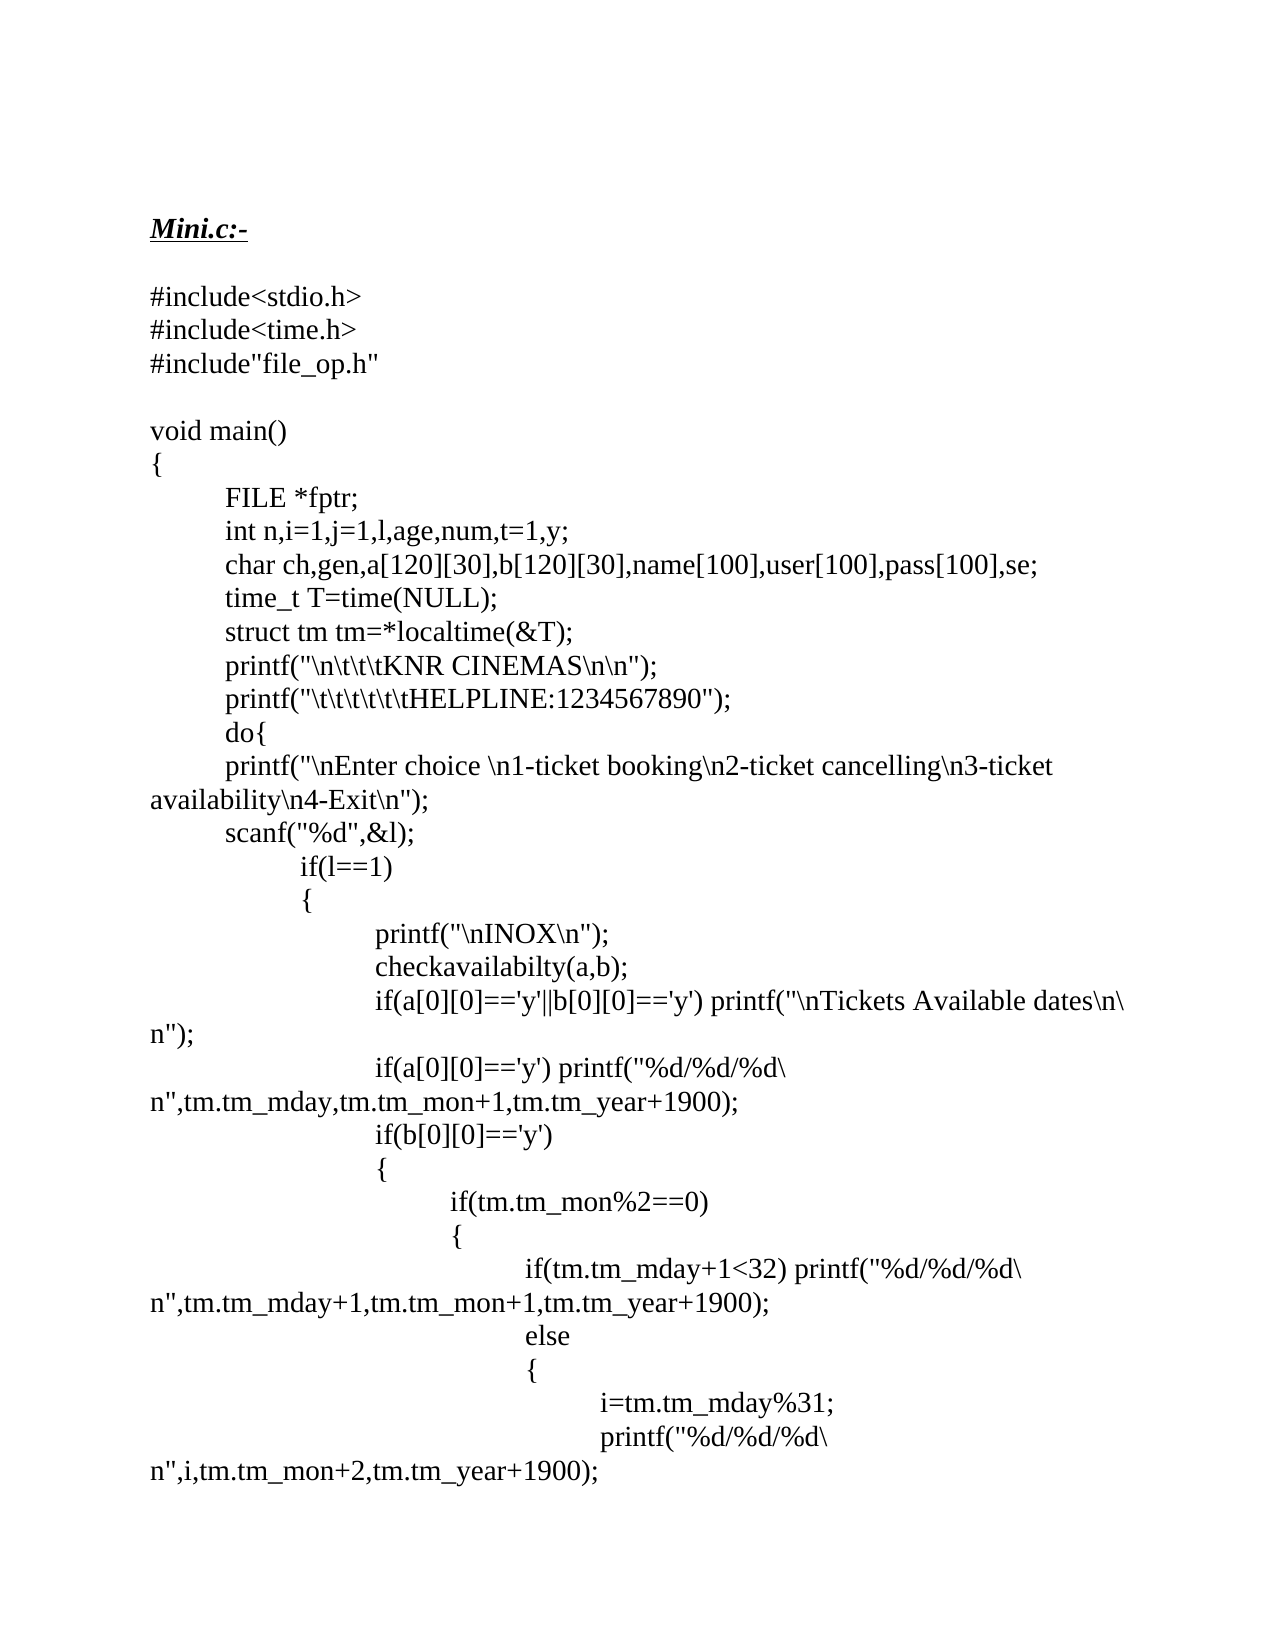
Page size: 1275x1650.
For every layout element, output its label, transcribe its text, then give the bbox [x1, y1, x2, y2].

text { [150, 882, 1125, 916]
text time_t T=time(NULL); [150, 581, 1125, 614]
text printf("\nEnter choice \n1-ticket booking\n2-ticket cancelling\n3-ticket availability\n4-Exit\n"); [150, 748, 1125, 815]
text FILE *fptr; [150, 480, 1125, 513]
text #include<stdio.h> [150, 279, 1125, 312]
text if(a[0][0]=='y'||b[0][0]=='y') printf("\nTickets Available dates\n\n"); [150, 983, 1125, 1050]
text #include<time.h> [150, 312, 1125, 346]
text do{ [150, 715, 1125, 748]
text char ch,gen,a[120][30],b[120][30],name[100],user[100],pass[100],se; [150, 547, 1125, 581]
text { [150, 1151, 1125, 1184]
text #include"file_op.h" [150, 346, 1125, 379]
text Mini.c:- [150, 212, 1125, 245]
text else [150, 1318, 1125, 1352]
text printf("\n\t\t\tKNR CINEMAS\n\n"); [150, 648, 1125, 681]
text i=tm.tm_mday%31; [150, 1386, 1125, 1419]
text { [150, 1352, 1125, 1386]
text printf("\t\t\t\t\t\tHELPLINE:1234567890"); [150, 681, 1125, 715]
text { [150, 1218, 1125, 1251]
text checkavailabilty(a,b); [150, 949, 1125, 983]
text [150, 1419, 1125, 1486]
text scanf("%d",&l); [150, 815, 1125, 849]
text if(l==1) [150, 849, 1125, 882]
text int n,i=1,j=1,l,age,num,t=1,y; [150, 513, 1125, 547]
text if(b[0][0]=='y') [150, 1117, 1125, 1151]
text void main() [150, 413, 1125, 446]
text { [150, 446, 1125, 480]
text printf("\nINOX\n"); [150, 916, 1125, 949]
text if(a[0][0]=='y') printf("%d/%d/%d\n",tm.tm_mday,tm.tm_mon+1,tm.tm_year+1900); [150, 1050, 1125, 1117]
text if(tm.tm_mon%2==0) [150, 1184, 1125, 1218]
text if(tm.tm_mday+1<32) printf("%d/%d/%d\n",tm.tm_mday+1,tm.tm_mon+1,tm.tm_year+1900); [150, 1251, 1125, 1318]
text struct tm tm=*localtime(&T); [150, 614, 1125, 648]
